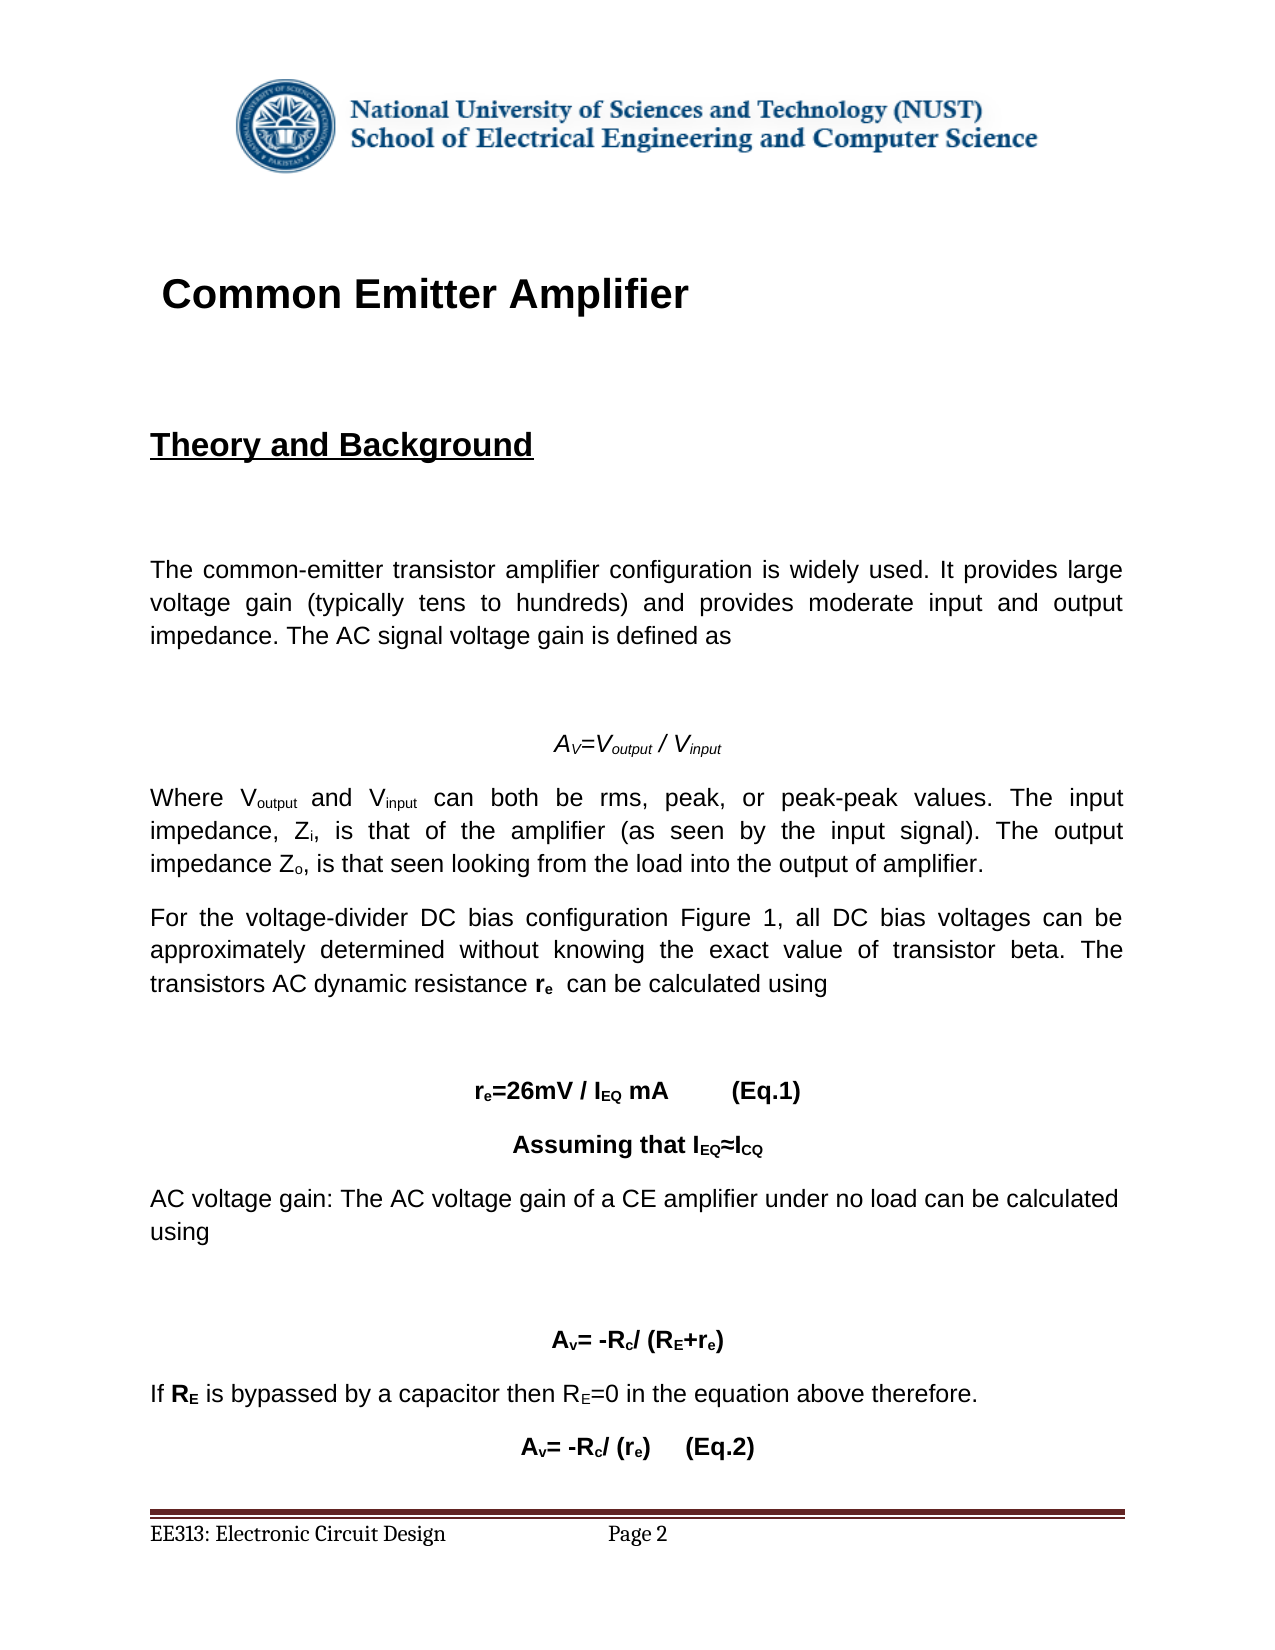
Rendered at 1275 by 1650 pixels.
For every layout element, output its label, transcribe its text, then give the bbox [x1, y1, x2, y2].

text Av= -Rc/ (RE+re) [150, 1325, 1125, 1353]
text AC voltage gain: The AC voltage gain of a CE amplifier under no load can be calculated using [150, 1184, 1125, 1246]
subtitle Common Emitter Amplifier [150, 270, 1125, 318]
text Where Voutput and Vinput can both be rms, peak, or peak-peak values. The input impedance, Zi, is that of the amplifier (as seen by the input signal). The output impedance Zo, is that seen looking from the load into the output of amplifier. [150, 783, 1125, 877]
text Av= -Rc/ (re) (Eq.2) [150, 1432, 1125, 1461]
text AV=Voutput / Vinput [150, 729, 1125, 757]
text re=26mV / IEQ mA (Eq.1) [150, 1076, 1125, 1105]
text If RE is bypassed by a capacitor then RE=0 in the equation above therefore. [150, 1378, 1125, 1407]
text The common-emitter transistor amplifier configuration is widely used. It provides large voltage gain (typically tens to hundreds) and provides moderate input and output impedance. The AC signal voltage gain is defined as [150, 555, 1125, 650]
picture [225, 75, 1050, 182]
text For the voltage-divider DC bias configuration Figure 1, all DC bias voltages can be approximately determined without knowing the exact value of transistor beta. The transistors AC dynamic resistance re can be calculated using [150, 902, 1125, 997]
text Assuming that IEQ≈ICQ [150, 1130, 1125, 1159]
text Theory and Background [150, 425, 1125, 463]
